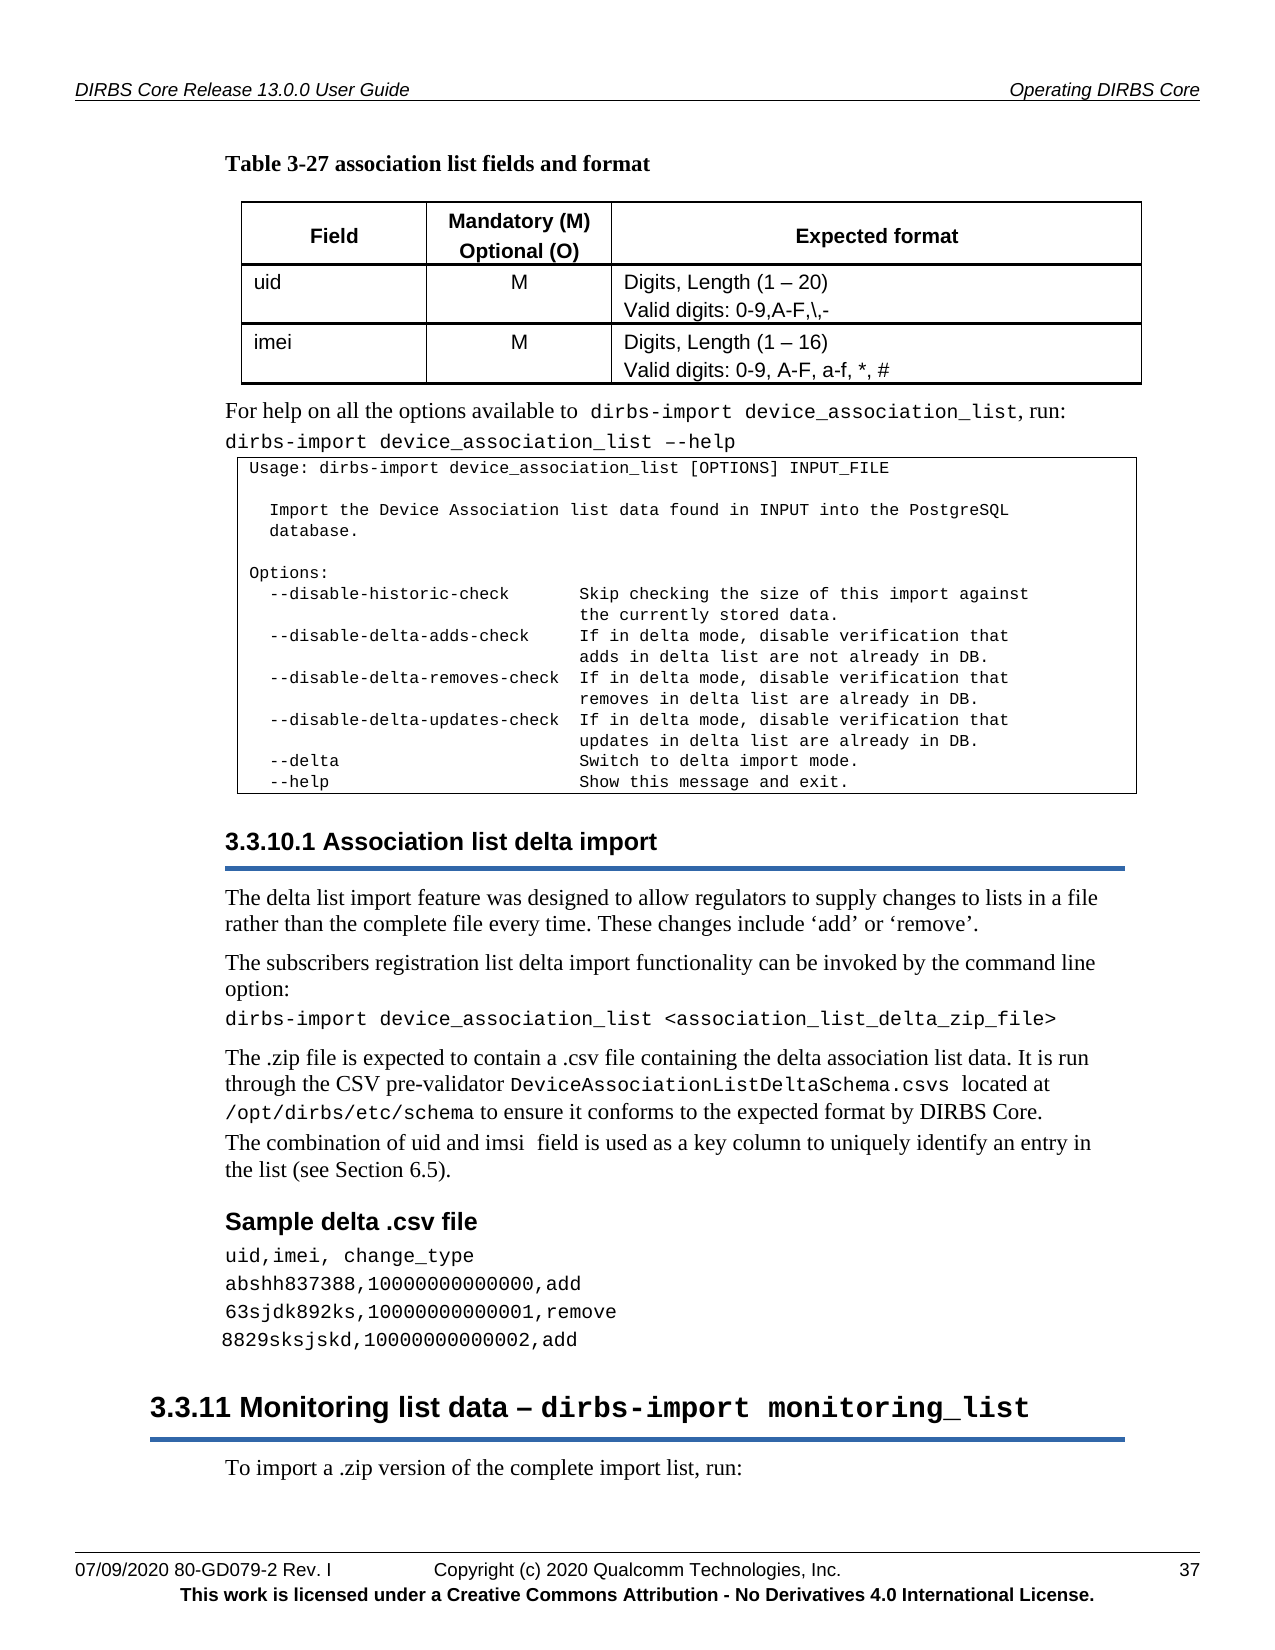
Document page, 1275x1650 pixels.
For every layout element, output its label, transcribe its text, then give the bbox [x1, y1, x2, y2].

text To import a .zip version of the complete import list, run: [225, 1454, 1125, 1480]
text The subscribers registration list delta import functionality can be invoked by the command line option: [225, 949, 1125, 1001]
table_header Field [242, 203, 426, 263]
table_cell imei [242, 325, 426, 382]
table_cell Digits, Length (1 – 16) Valid digits: 0-9, A-F, a-f, *, # [612, 325, 1141, 382]
text 63sjdk892ks,10000000000001,remove [225, 1299, 1125, 1325]
subtitle Sample delta .csv file [225, 1207, 1125, 1236]
table_cell M [427, 325, 611, 382]
text dirbs-import device_association_list <association_list_delta_zip_file> [225, 1006, 1125, 1032]
table_cell uid [242, 266, 426, 322]
subtitle Association list delta import [225, 827, 1125, 866]
text The combination of uid and imsi field is used as a key column to uniquely identify an entry in the list (see Section 6.5). [225, 1129, 1125, 1182]
subtitle Monitoring list data – dirbs-import monitoring_list [150, 1390, 1125, 1437]
table_header Mandatory (M) Optional (O) [427, 203, 611, 263]
table_cell M [427, 266, 611, 322]
table_header Expected format [612, 203, 1141, 263]
table_header Usage: dirbs-import device_association_list [OPTIONS] INPUT_FILE Import the Device Association list data found in INPUT into the PostgreSQL database. Options: --disable-historic-check Skip checking the size of this import against the currently stored data. --disable-delta-adds-check If in delta mode, disable verification that adds in delta list are not already in DB. --disable-delta-removes-check If in delta mode, disable verification that removes in delta list are already in DB. --disable-delta-updates-check If in delta mode, disable verification that updates in delta list are already in DB. --delta Switch to delta import mode. --help Show this message and exit. [238, 458, 1136, 793]
text The .zip file is expected to contain a .csv file containing the delta association list data. It is run through the CSV pre-validator DeviceAssociationListDeltaSchema.csvs located at /opt/dirbs/etc/schema to ensure it conforms to the expected format by DIRBS Core. [225, 1044, 1125, 1125]
text uid,imei, change_type [225, 1242, 1125, 1268]
text The delta list import feature was designed to allow regulators to supply changes to lists in a file rather than the complete file every time. These changes include ‘add’ or ‘remove’. [225, 883, 1125, 936]
text dirbs-import device_association_list –-help [225, 429, 1125, 455]
text 8829sksjskd,10000000000002,add [150, 1327, 1125, 1353]
text For help on all the options available to dirbs-import device_association_list, run: [225, 397, 1125, 424]
text abshh837388,10000000000000,add [225, 1271, 1125, 1297]
table_cell Digits, Length (1 – 20) Valid digits: 0-9,A-F,\,- [612, 266, 1141, 322]
